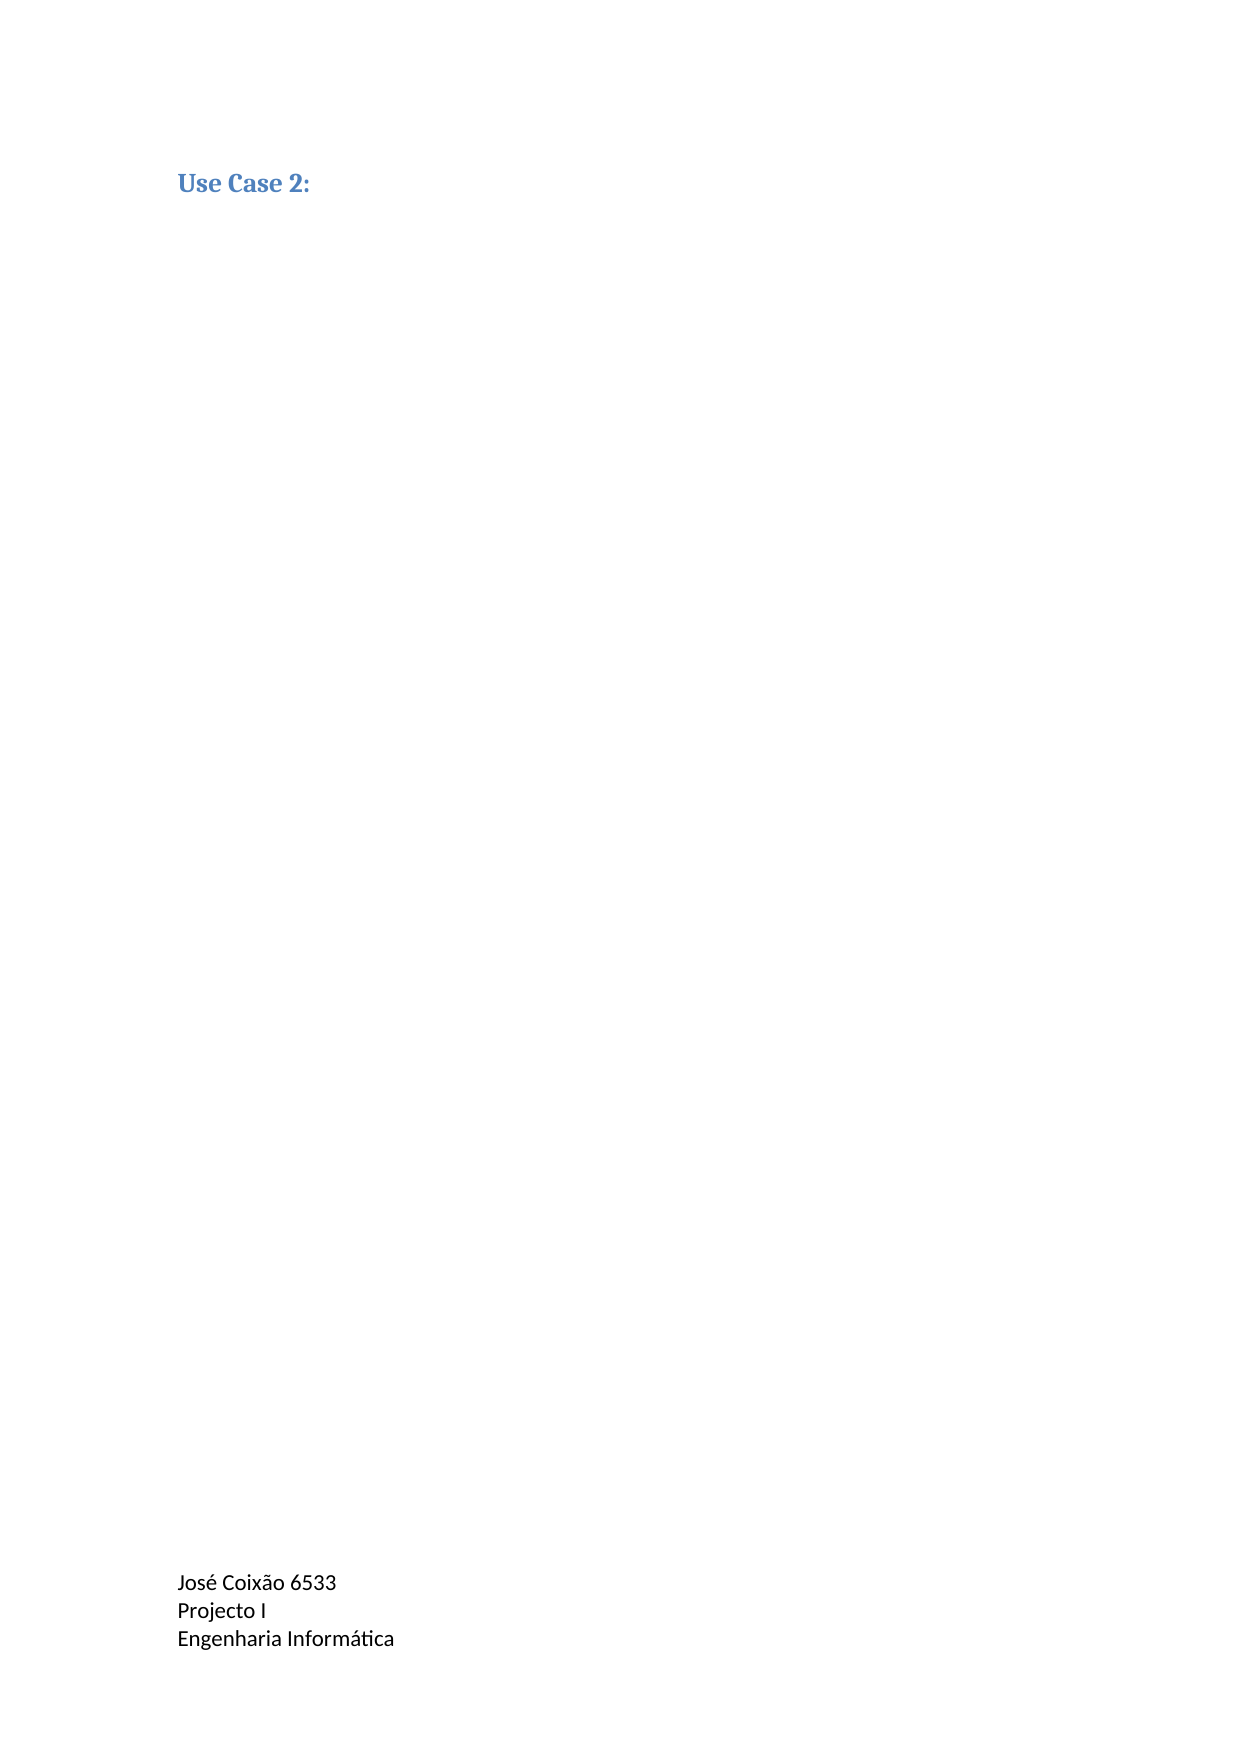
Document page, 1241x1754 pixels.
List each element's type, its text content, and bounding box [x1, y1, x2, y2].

subtitle Use Case 2: [177, 168, 1063, 199]
